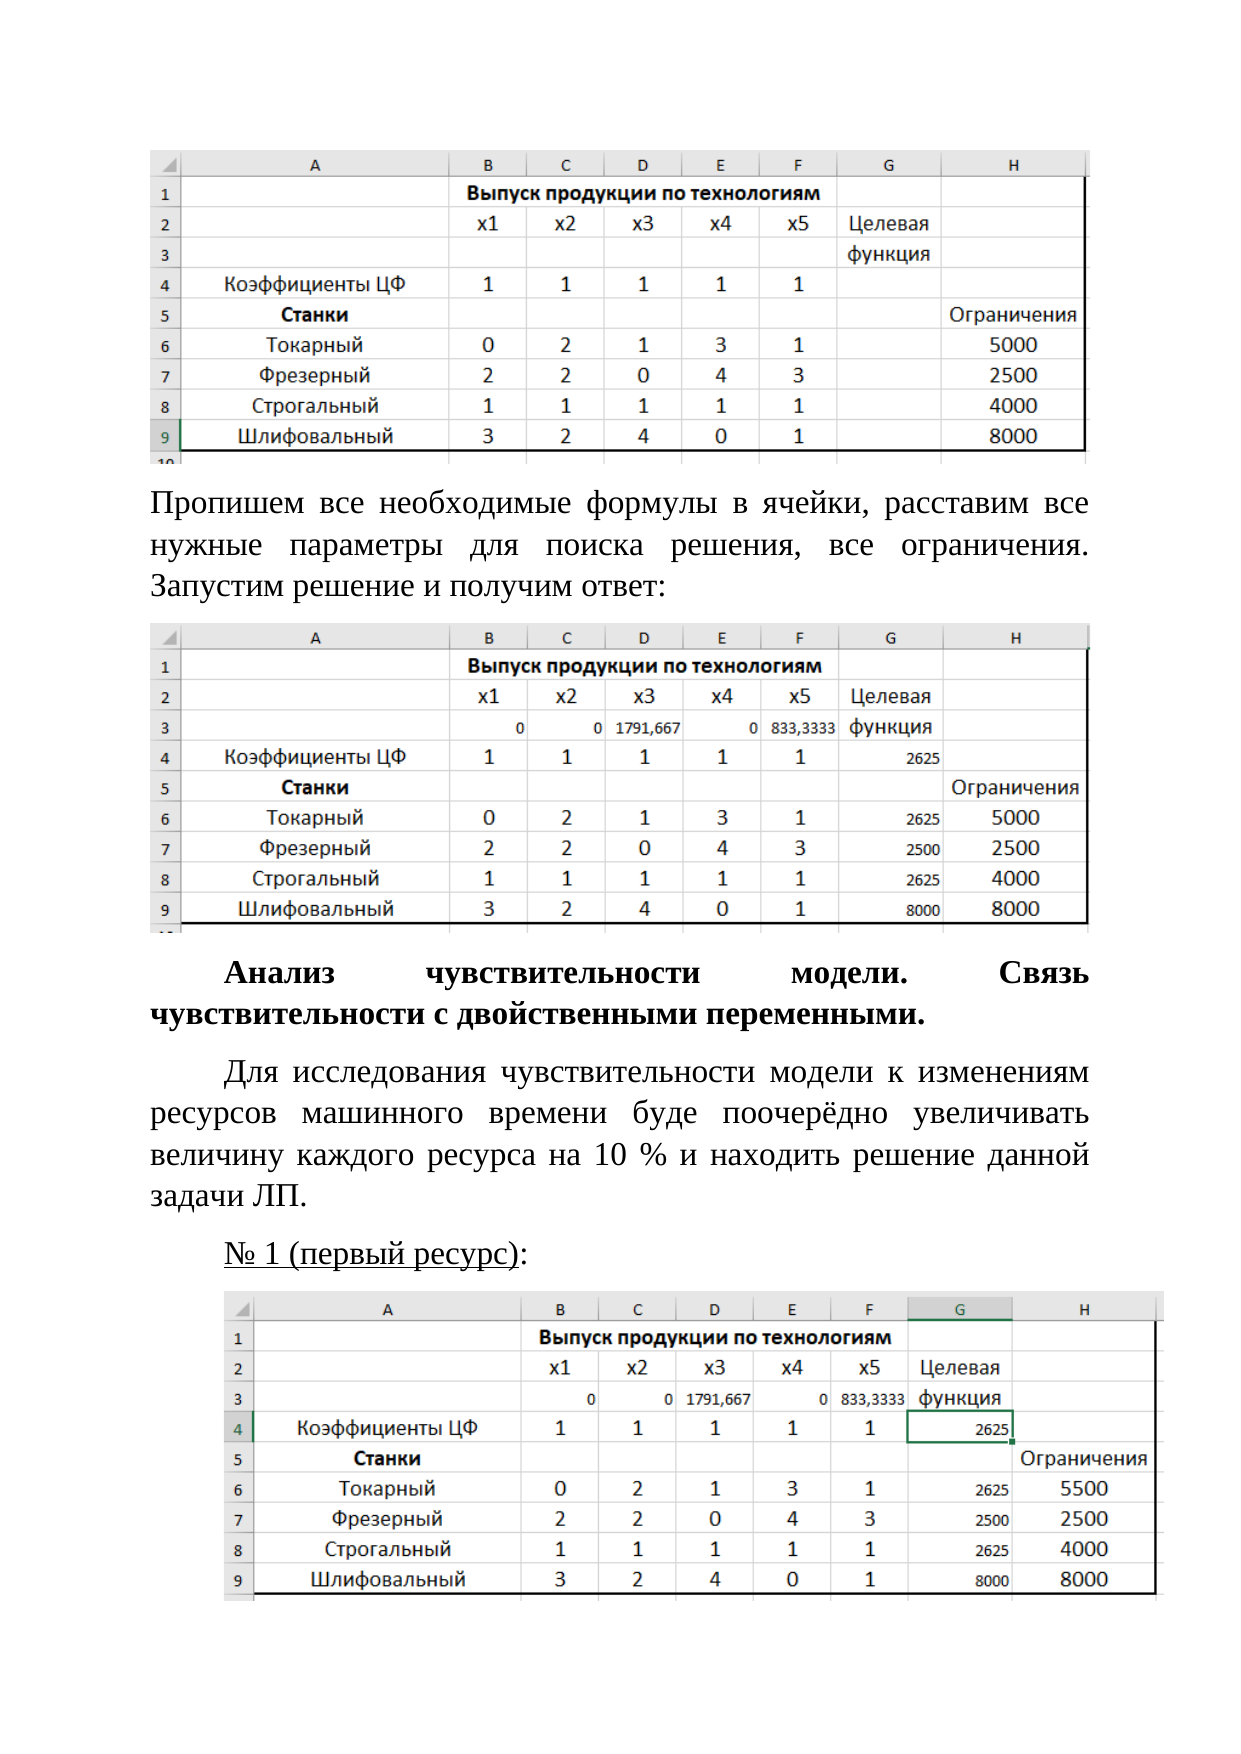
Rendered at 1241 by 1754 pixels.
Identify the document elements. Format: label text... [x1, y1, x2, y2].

text Пропишем все необходимые формулы в ячейки, расставим все нужные параметры для поиска решения, все ограничения. Запустим решение и получим ответ: [150, 483, 1090, 604]
text Для исследования чувствительности модели к изменениям ресурсов машинного времени буде поочерёдно увеличивать величину каждого ресурса на 10 % и находить решение данной задачи ЛП. [150, 1051, 1090, 1214]
picture [223, 1291, 1164, 1601]
text № 1 (первый ресурс): [150, 1233, 1090, 1272]
picture [150, 150, 1091, 464]
picture [150, 623, 1091, 933]
text Анализ чувствительности модели. Связь чувствительности с двойственными переменными. [150, 952, 1090, 1032]
